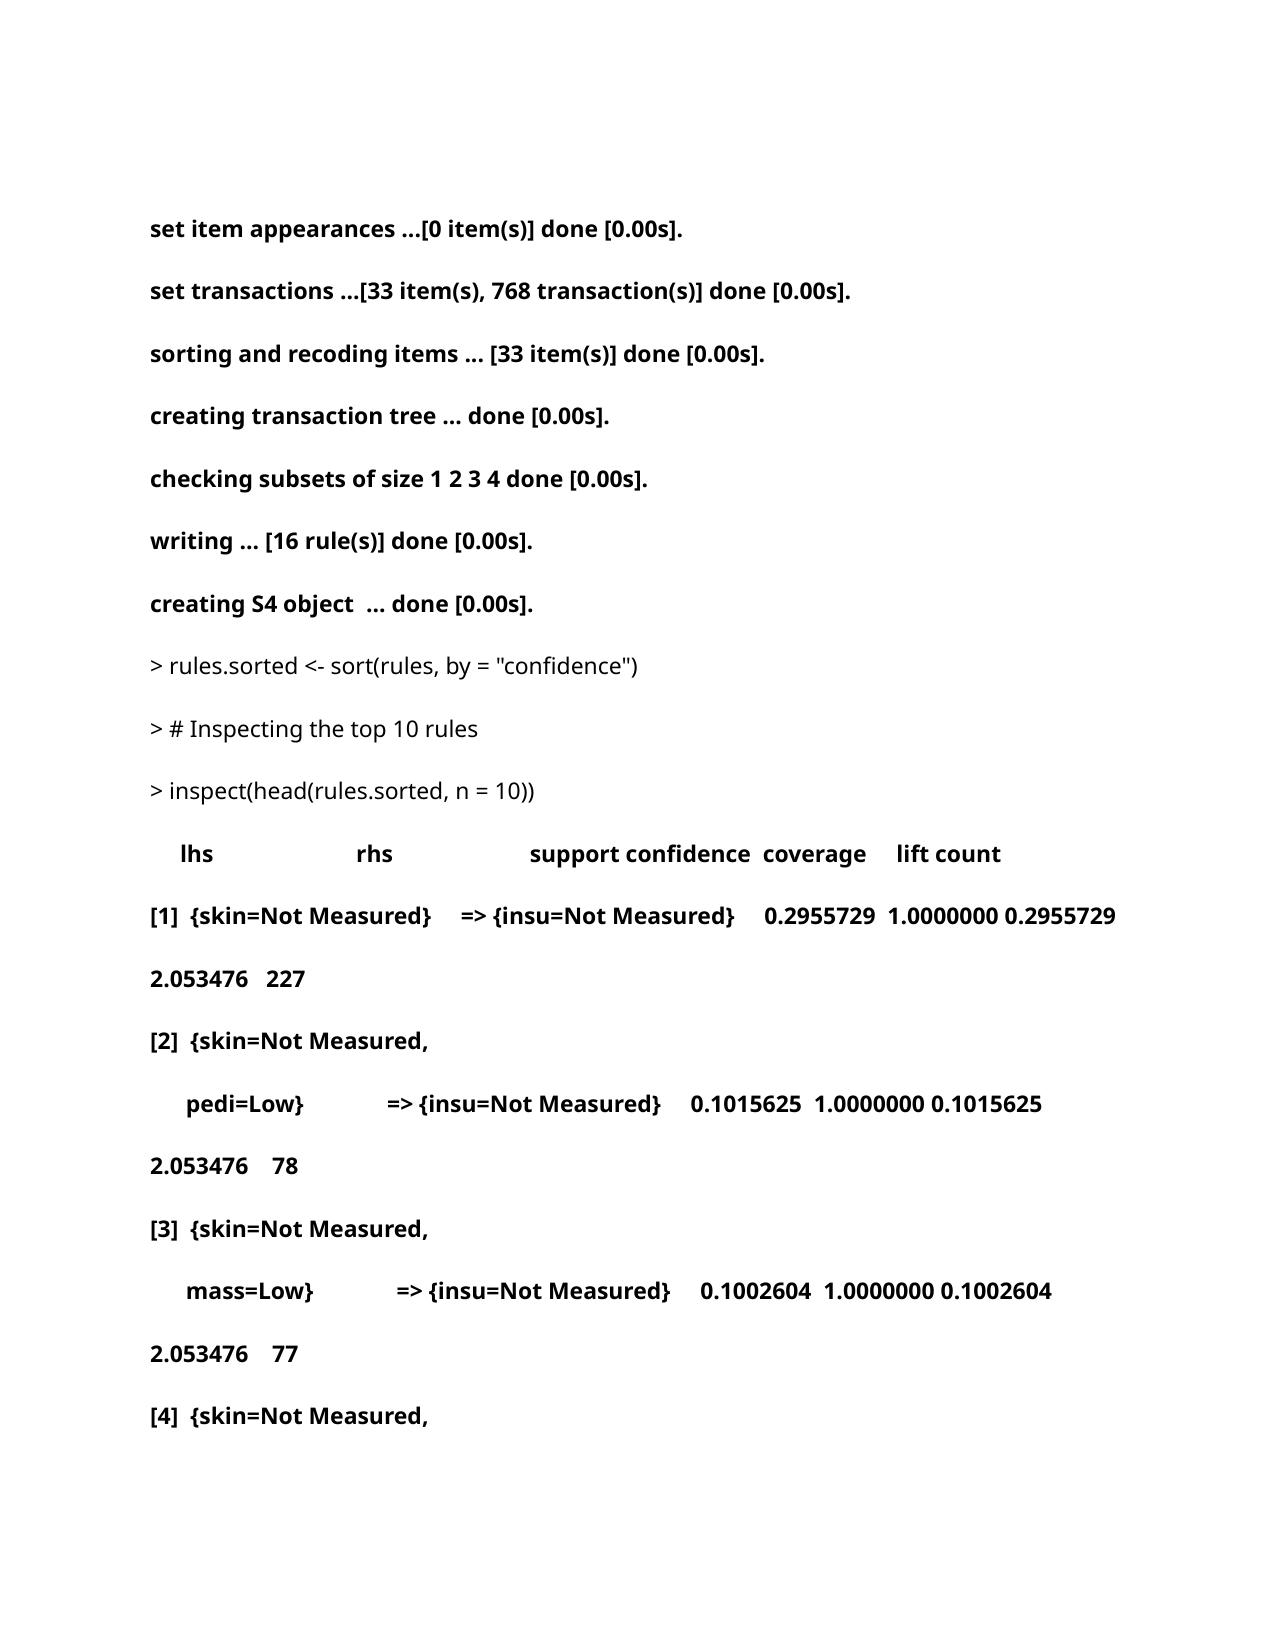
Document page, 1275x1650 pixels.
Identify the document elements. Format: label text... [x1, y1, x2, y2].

text pedi=Low} => {insu=Not Measured} 0.1015625 1.0000000 0.1015625 2.053476 78 [150, 1087, 1125, 1181]
text > # Inspecting the top 10 rules [150, 712, 1125, 744]
text set transactions ...[33 item(s), 768 transaction(s)] done [0.00s]. [150, 275, 1125, 306]
text checking subsets of size 1 2 3 4 done [0.00s]. [150, 462, 1125, 494]
text [2] {skin=Not Measured, [150, 1025, 1125, 1056]
text creating transaction tree ... done [0.00s]. [150, 400, 1125, 431]
text sorting and recoding items ... [33 item(s)] done [0.00s]. [150, 337, 1125, 369]
text set item appearances ...[0 item(s)] done [0.00s]. [150, 212, 1125, 244]
text > inspect(head(rules.sorted, n = 10)) [150, 775, 1125, 806]
text [1] {skin=Not Measured} => {insu=Not Measured} 0.2955729 1.0000000 0.2955729 2.053476 227 [150, 900, 1125, 994]
text [3] {skin=Not Measured, [150, 1212, 1125, 1244]
text mass=Low} => {insu=Not Measured} 0.1002604 1.0000000 0.1002604 2.053476 77 [150, 1275, 1125, 1369]
text creating S4 object ... done [0.00s]. [150, 587, 1125, 619]
text lhs rhs support confidence coverage lift count [150, 837, 1125, 869]
text writing ... [16 rule(s)] done [0.00s]. [150, 525, 1125, 556]
text > rules.sorted <- sort(rules, by = "confidence") [150, 650, 1125, 681]
text [4] {skin=Not Measured, [150, 1400, 1125, 1431]
